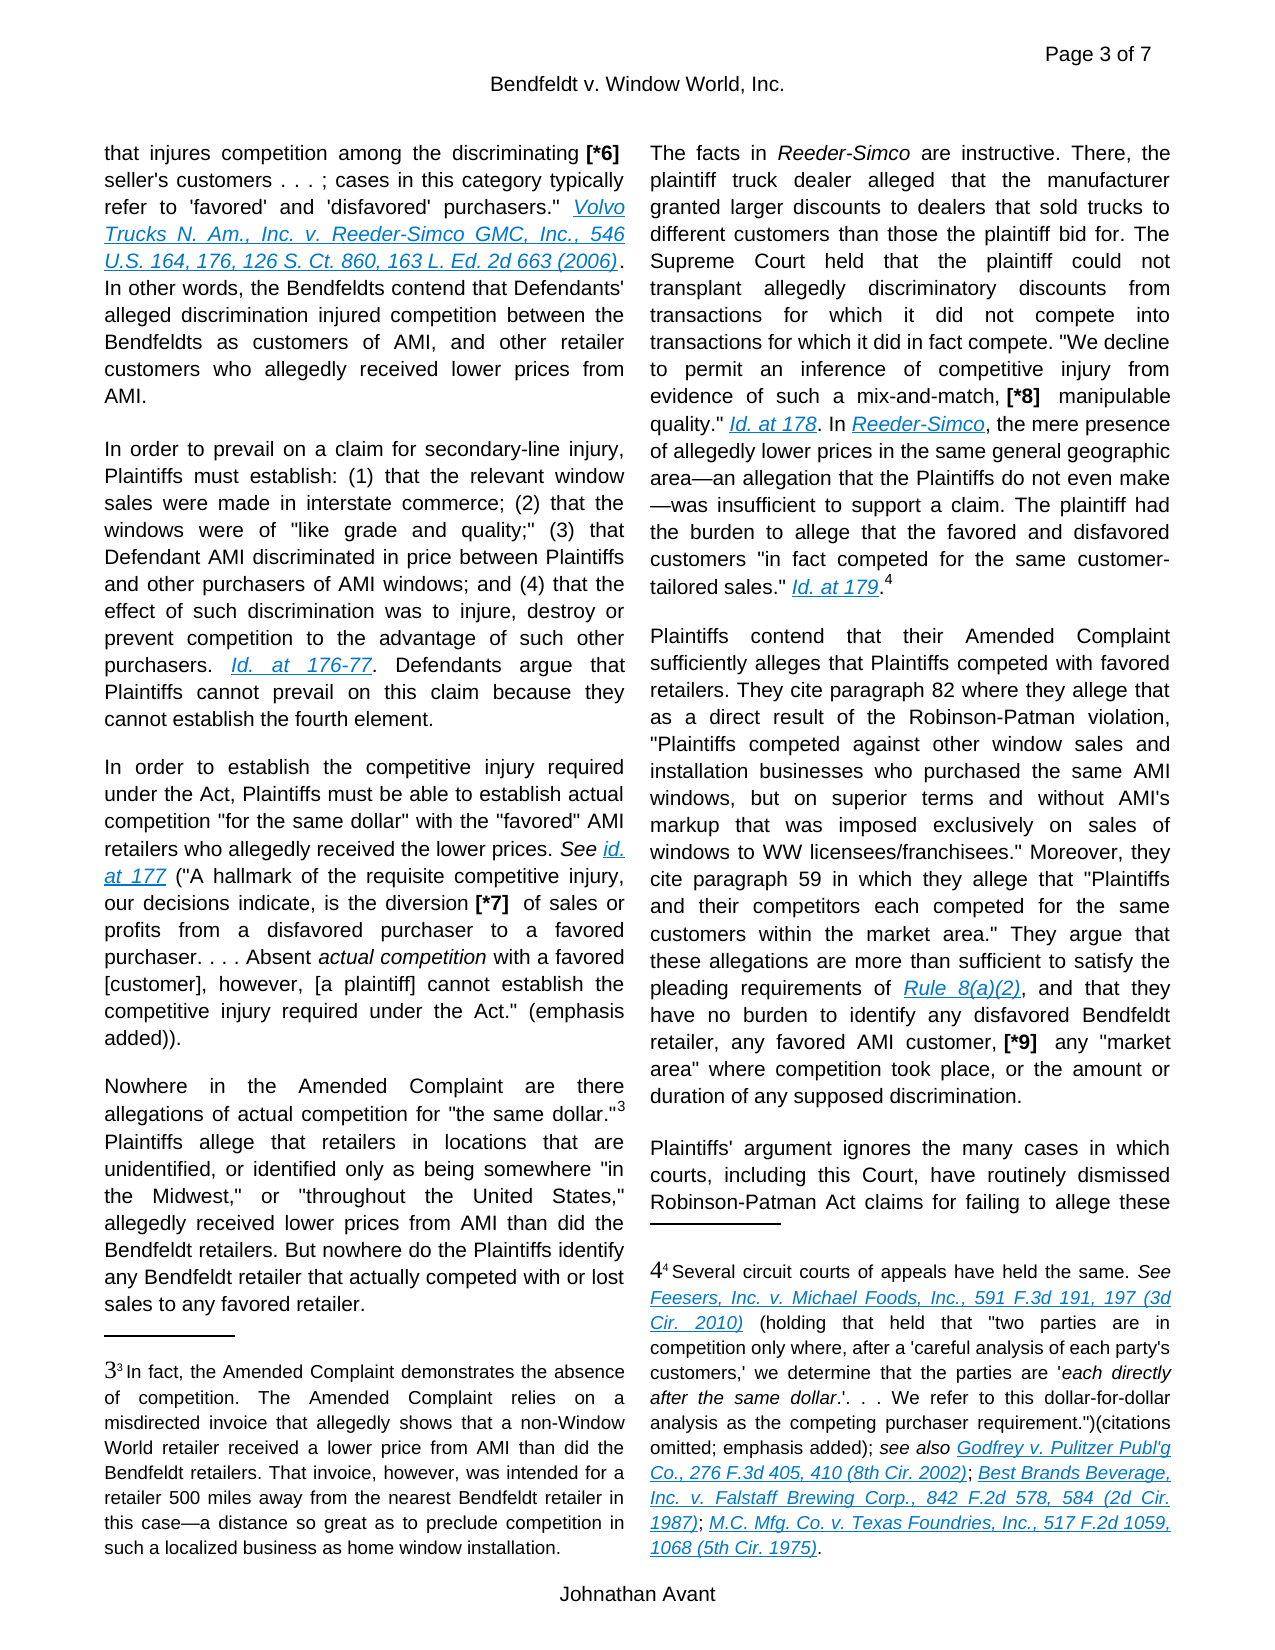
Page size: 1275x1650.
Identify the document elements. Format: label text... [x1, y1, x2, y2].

text Plaintiffs contend that their Amended Complaint sufficiently alleges that Plaintiffs competed with favored retailers. They cite paragraph 82 where they allege that as a direct result of the Robinson-Patman violation, "Plaintiffs competed against other window sales and installation businesses who purchased the same AMI windows, but on superior terms and without AMI's markup that was imposed exclusively on sales of windows to WW licensees/franchisees." Moreover, they cite paragraph 59 in which they allege that "Plaintiffs and their competitors each competed for the same customers within the market area." They argue that these allegations are more than sufficient to satisfy the pleading requirements of Rule 8(a)(2), and that they have no burden to identify any disfavored Bendfeldt retailer, any favored AMI customer, [*9] any "market area" where competition took place, or the amount or duration of any supposed discrimination. [650, 620, 1171, 1108]
text In order to establish the competitive injury required under the Act, Plaintiffs must be able to establish actual competition "for the same dollar" with the "favored" AMI retailers who allegedly received the lower prices. See id. at 177 ("A hallmark of the requisite competitive injury, our decisions indicate, is the diversion [*7] of sales or profits from a disfavored purchaser to a favored purchaser. . . . Absent actual competition with a favored [customer], however, [a plaintiff] cannot establish the competitive injury required under the Act." (emphasis added)). [104, 752, 625, 1050]
text Nowhere in the Amended Complaint are there allegations of actual competition for "the same dollar."3 Plaintiffs allege that retailers in locations that are unidentified, or identified only as being somewhere "in the Midwest," or "throughout the United States," allegedly received lower prices from AMI than did the Bendfeldt retailers. But nowhere do the Plaintiffs identify any Bendfeldt retailer that actually competed with or lost sales to any favored retailer. [104, 1071, 625, 1316]
text In order to prevail on a claim for secondary-line injury, Plaintiffs must establish: (1) that the relevant window sales were made in interstate commerce; (2) that the windows were of "like grade and quality;" (3) that Defendant AMI discriminated in price between Plaintiffs and other purchasers of AMI windows; and (4) that the effect of such discrimination was to injure, destroy or prevent competition to the advantage of such other purchasers. Id. at 176-77. Defendants argue that Plaintiffs cannot prevail on this claim because they cannot establish the fourth element. [104, 433, 625, 731]
text The facts in Reeder-Simco are instructive. There, the plaintiff truck dealer alleged that the manufacturer granted larger discounts to dealers that sold trucks to different customers than those the plaintiff bid for. The Supreme Court held that the plaintiff could not transplant allegedly discriminatory discounts from transactions for which it did not compete into transactions for which it did in fact compete. "We decline to permit an inference of competitive injury from evidence of such a mix-and-match, [*8] manipulable quality." Id. at 178. In Reeder-Simco, the mere presence of allegedly lower prices in the same general geographic area—an allegation that the Plaintiffs do not even make—was insufficient to support a claim. The plaintiff had the burden to allege that the favored and disfavored customers "in fact competed for the same customer-tailored sales." Id. at 179.4 [650, 137, 1171, 599]
